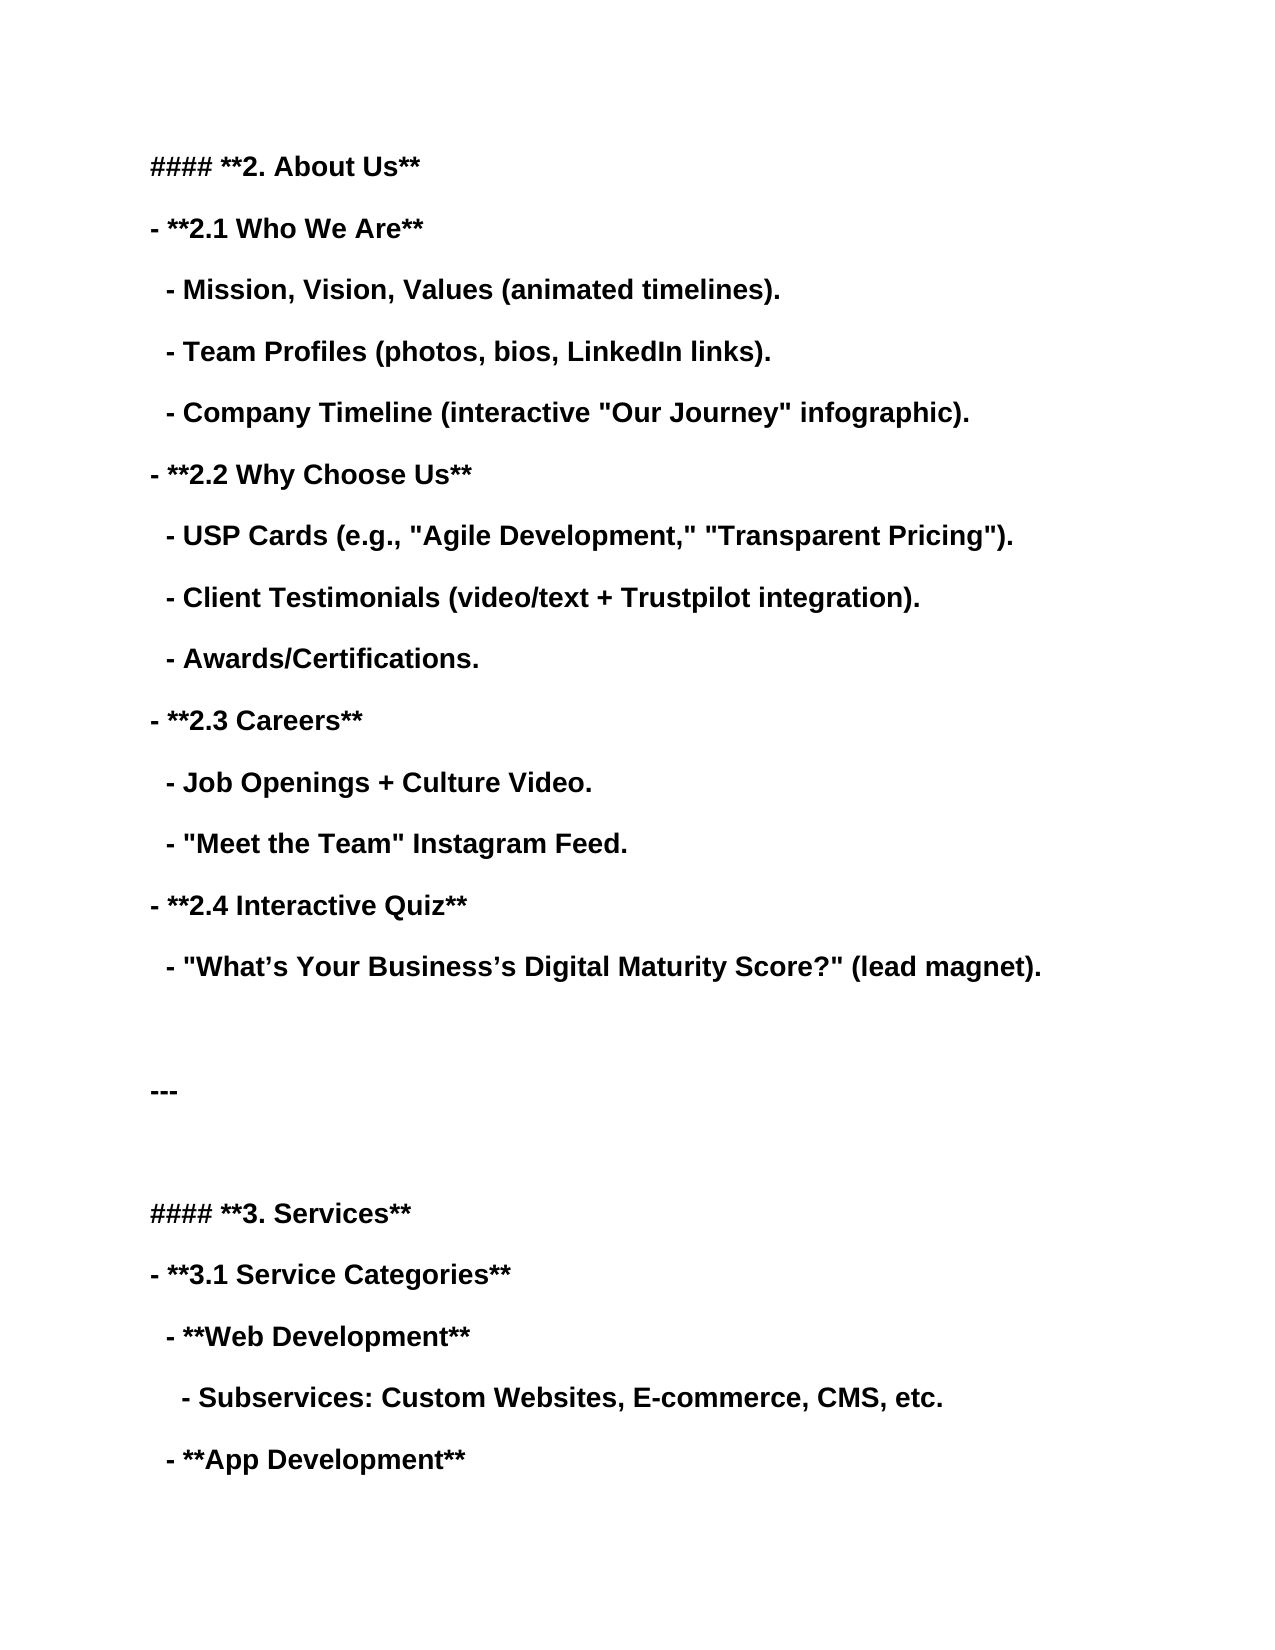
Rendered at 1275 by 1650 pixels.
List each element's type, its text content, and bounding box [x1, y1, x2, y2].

text - **2.1 Who We Are** [150, 212, 1125, 244]
text - "Meet the Team" Instagram Feed. [150, 827, 1125, 859]
text - Awards/Certifications. [150, 642, 1125, 675]
text - **2.4 Interactive Quiz** [150, 889, 1125, 921]
text - **3.1 Service Categories** [150, 1258, 1125, 1291]
text - **2.2 Why Choose Us** [150, 458, 1125, 490]
text - **App Development** [150, 1443, 1125, 1475]
text --- [150, 1073, 1125, 1106]
text - Mission, Vision, Values (animated timelines). [150, 273, 1125, 306]
text - Client Testimonials (video/text + Trustpilot integration). [150, 581, 1125, 613]
text - Job Openings + Culture Video. [150, 766, 1125, 798]
text - **Web Development** [150, 1320, 1125, 1352]
text - Company Timeline (interactive "Our Journey" infographic). [150, 396, 1125, 429]
text - **2.3 Careers** [150, 704, 1125, 736]
text - Subservices: Custom Websites, E-commerce, CMS, etc. [150, 1381, 1125, 1414]
text - "What’s Your Business’s Digital Maturity Score?" (lead magnet). [150, 950, 1125, 983]
text #### **2. About Us** [150, 150, 1125, 182]
text - USP Cards (e.g., "Agile Development," "Transparent Pricing"). [150, 519, 1125, 552]
text - Team Profiles (photos, bios, LinkedIn links). [150, 335, 1125, 367]
text #### **3. Services** [150, 1197, 1125, 1229]
